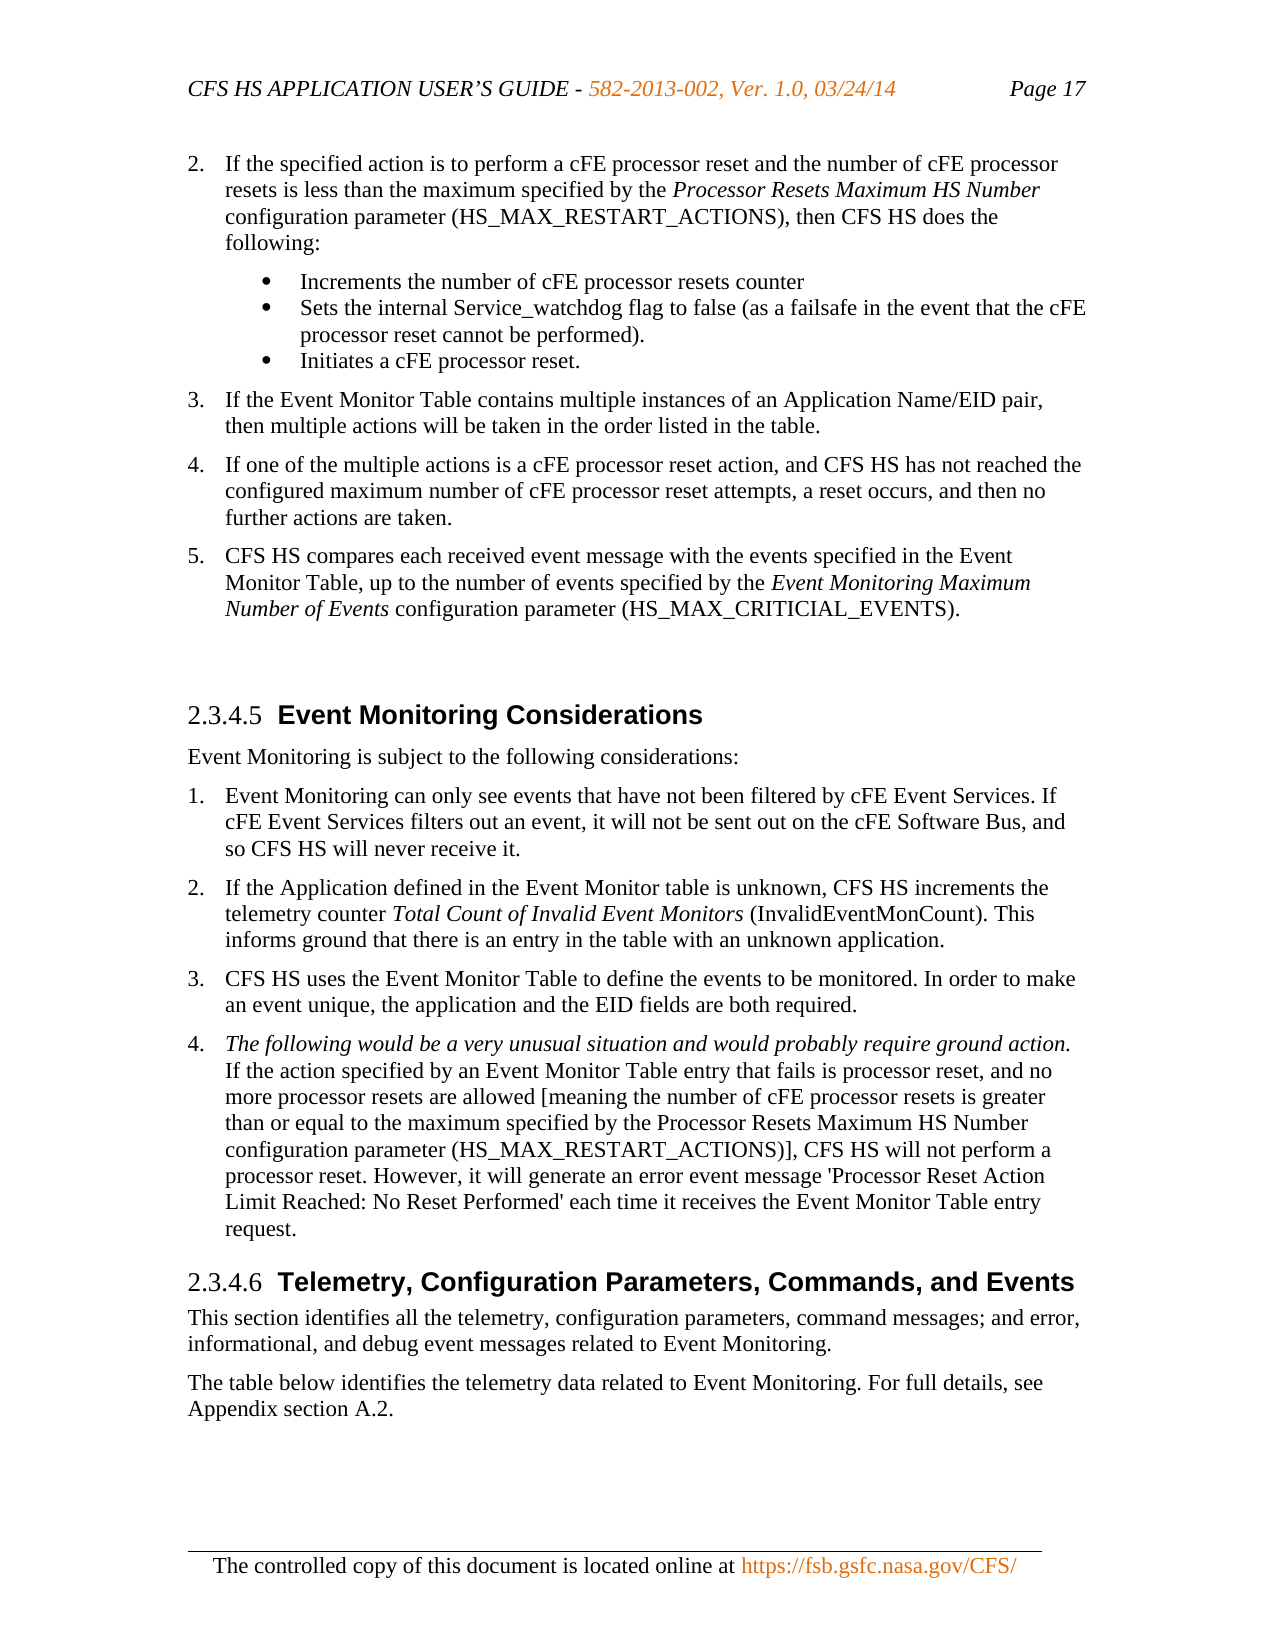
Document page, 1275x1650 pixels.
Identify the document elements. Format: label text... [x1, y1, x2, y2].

list Event Monitoring can only see events that have not been filtered by cFE Event Services. If cFE Event Services filters out an event, it will not be sent out on the cFE Software Bus, and so CFS HS will never receive it. [187, 782, 1087, 861]
list Sets the internal Service_watchdog flag to false (as a failsafe in the event that the cFE processor reset cannot be performed). [262, 294, 1087, 347]
text Event Monitoring is subject to the following considerations: [187, 743, 1087, 769]
subtitle Telemetry, Configuration Parameters, Commands, and Events [187, 1266, 1087, 1297]
list If the Application defined in the Event Monitor table is unknown, CFS HS increments the telemetry counter Total Count of Invalid Event Monitors (InvalidEventMonCount). This informs ground that there is an entry in the table with an unknown application. [187, 873, 1087, 953]
list The following would be a very unusual situation and would probably require ground action. If the action specified by an Event Monitor Table entry that fails is processor reset, and no more processor resets are allowed [meaning the number of cFE processor resets is greater than or equal to the maximum specified by the Processor Resets Maximum HS Number configuration parameter (HS_MAX_RESTART_ACTIONS)], CFS HS will not perform a processor reset. However, it will generate an error event message 'Processor Reset Action Limit Reached: No Reset Performed' each time it receives the Event Monitor Table entry request. [187, 1030, 1087, 1241]
list CFS HS compares each received event message with the events specified in the Event Monitor Table, up to the number of events specified by the Event Monitoring Maximum Number of Events configuration parameter (HS_MAX_CRITICIAL_EVENTS). [187, 543, 1087, 674]
subtitle Event Monitoring Considerations [187, 699, 1087, 731]
list Increments the number of cFE processor resets counter [262, 268, 1087, 294]
list Initiates a cFE processor reset. [262, 347, 1087, 373]
list If one of the multiple actions is a cFE processor reset action, and CFS HS has not reached the configured maximum number of cFE processor reset attempts, a reset occurs, and then no further actions are taken. [187, 451, 1087, 530]
text The table below identifies the telemetry data related to Event Monitoring. For full details, see Appendix section A.2. [187, 1369, 1087, 1422]
text This section identifies all the telemetry, configuration parameters, command messages; and error, informational, and debug event messages related to Event Monitoring. [187, 1304, 1087, 1356]
list If the specified action is to perform a cFE processor reset and the number of cFE processor resets is less than the maximum specified by the Processor Resets Maximum HS Number configuration parameter (HS_MAX_RESTART_ACTIONS), then CFS HS does the following: [187, 150, 1087, 255]
list If the Event Monitor Table contains multiple instances of an Application Name/EID pair, then multiple actions will be taken in the order listed in the table. [187, 386, 1087, 438]
list CFS HS uses the Event Monitor Table to define the events to be monitored. In order to make an event unique, the application and the EID fields are both required. [187, 965, 1087, 1018]
